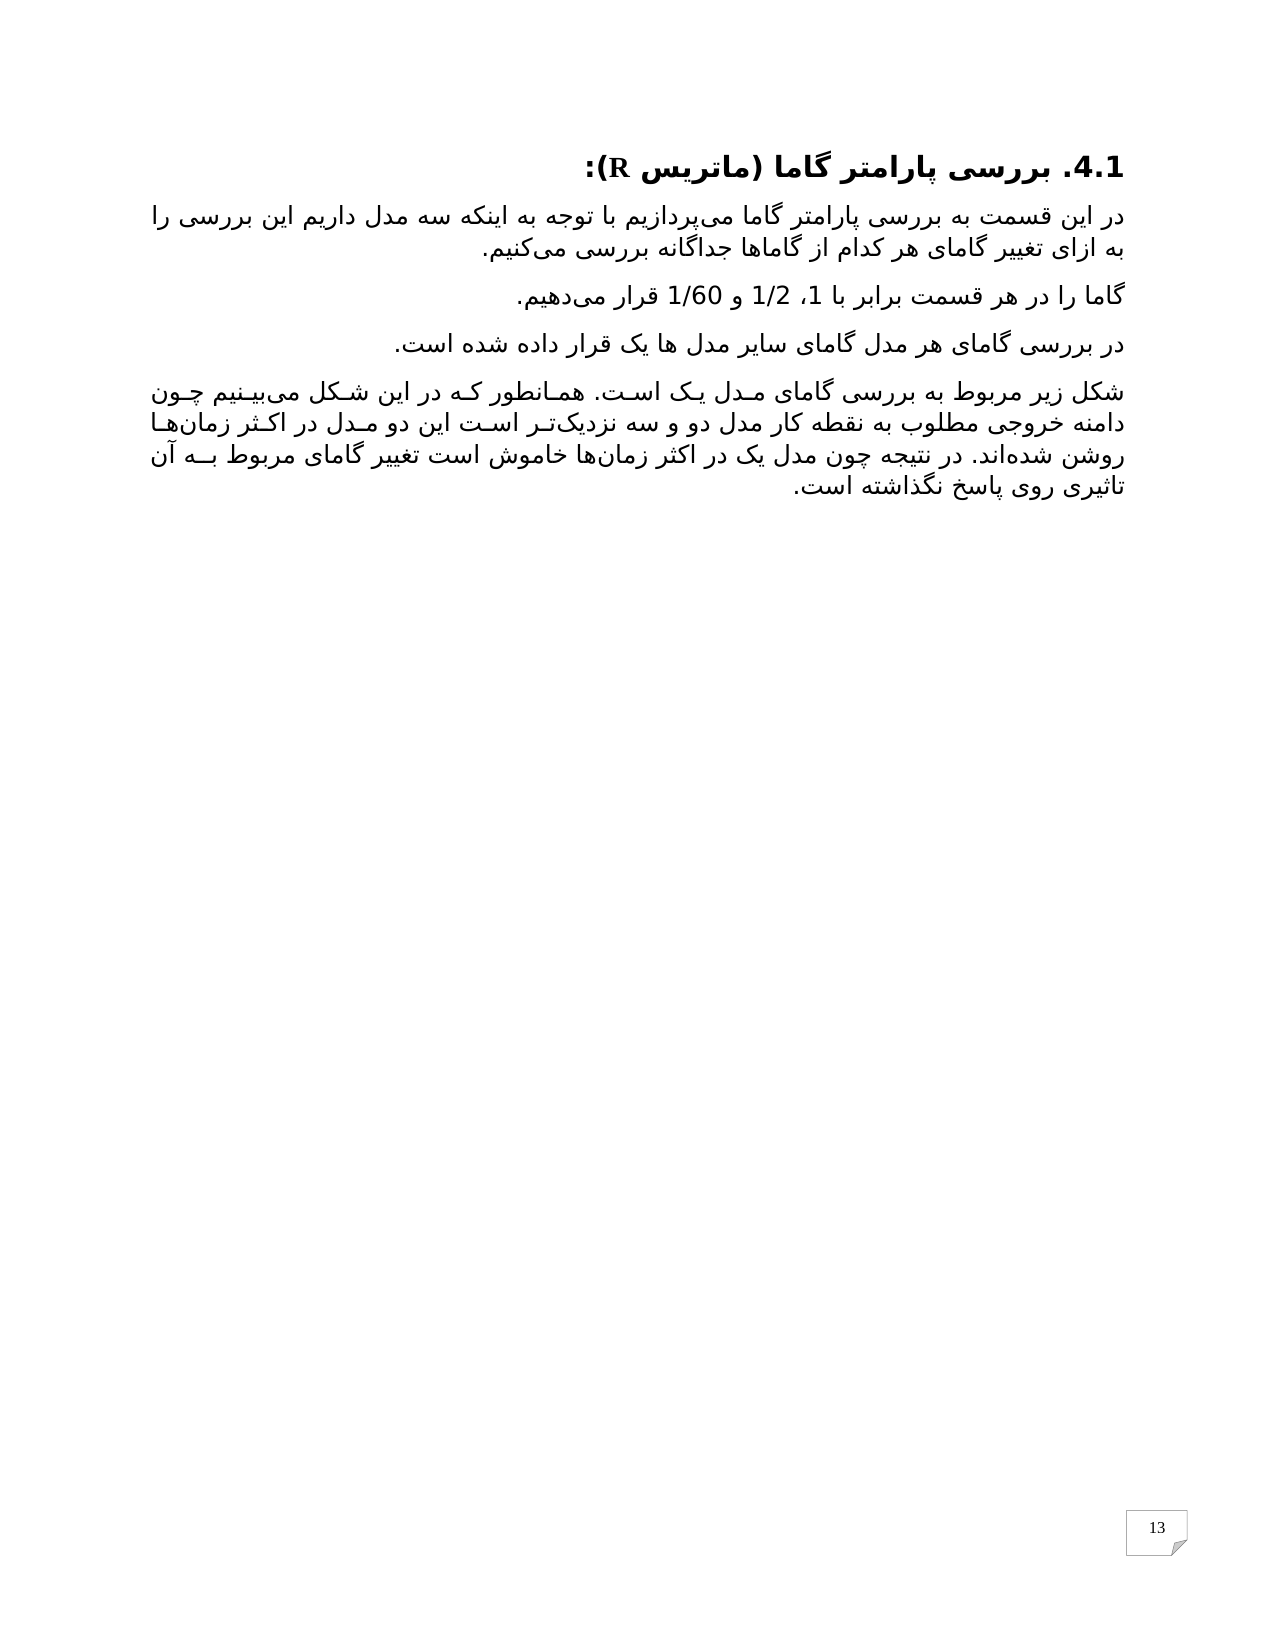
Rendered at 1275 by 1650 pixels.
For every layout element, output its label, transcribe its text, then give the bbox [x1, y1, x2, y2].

text در این قسمت به بررسی پارامتر گاما می‌پردازیم با توجه به اینکه سه مدل داریم این بررسی را به ازای تغییر گامای هر کدام از گاماها جداگانه بررسی می‌کنیم. [150, 201, 1125, 262]
subtitle 4.1. بررسی پارامتر گاما (ماتریس R): [150, 150, 1125, 184]
text در بررسی گامای هر مدل گامای سایر مدل ها یک قرار داده شده است. [150, 329, 1125, 358]
text گاما را در هر قسمت برابر با 1، 1/2 و 1/60 قرار می‌دهیم. [150, 281, 1125, 310]
text شکل زیر مربوط به بررسی گامای مدل یک است. همانطور که در این شکل می‌بینیم چون دامنه خروجی مطلوب به نقطه کار مدل دو و سه نزدیک‌تر است این دو مدل در اکثر زمان‌ها روشن شده‌اند. در نتیجه چون مدل یک در اکثر زمان‌ها خاموش است تغییر گامای مربوط به آن تاثیری روی پاسخ نگذاشته است. [150, 377, 1125, 501]
